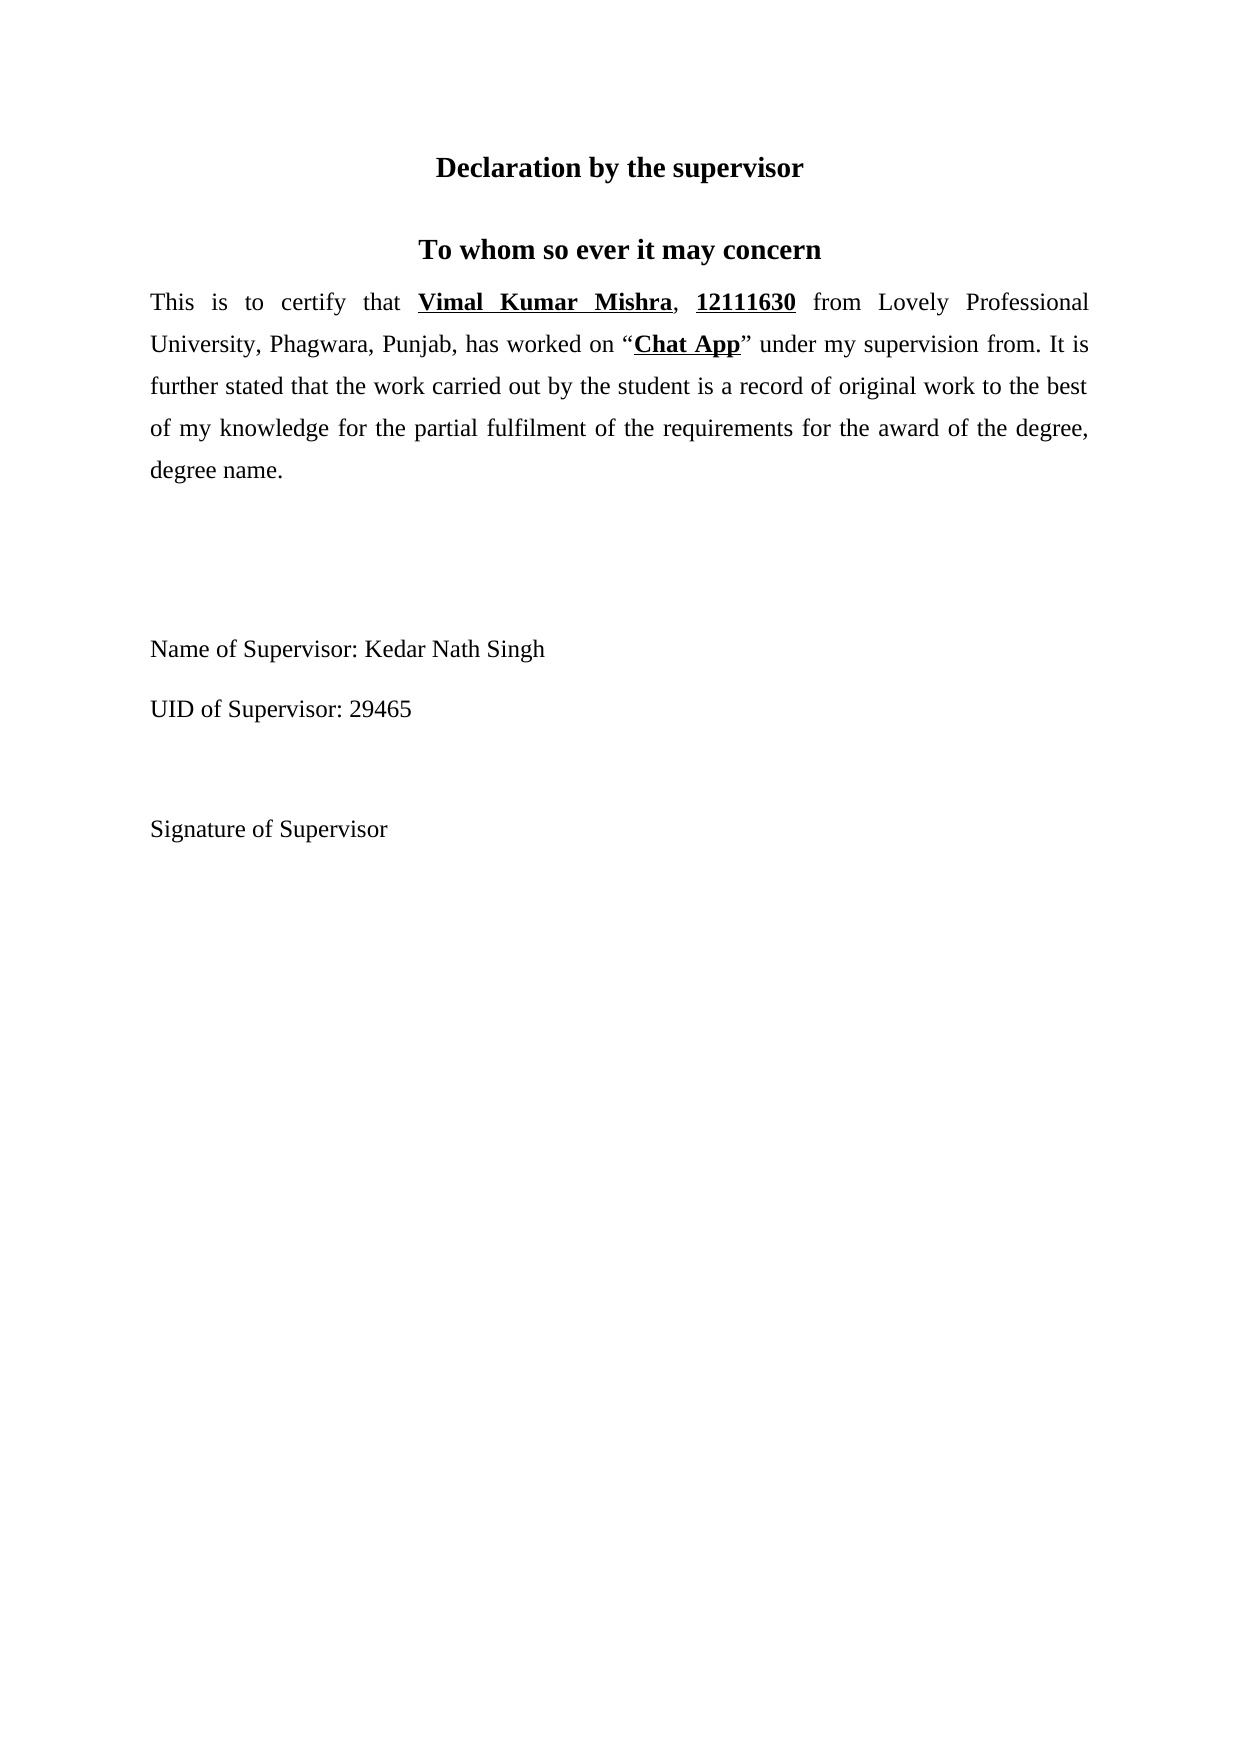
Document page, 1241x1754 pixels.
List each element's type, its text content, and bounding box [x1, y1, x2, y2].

text Signature of Supervisor [150, 814, 1090, 843]
text This is to certify that Vimal Kumar Mishra, 12111630 from Lovely Professional University, Phagwara, Punjab, has worked on “Chat App” under my supervision from. It is further stated that the work carried out by the student is a record of original work to the best of my knowledge for the partial fulfilment of the requirements for the award of the degree, degree name. [150, 287, 1089, 484]
text To whom so ever it may concern [150, 232, 1089, 266]
text UID of Supervisor: 29465 [150, 694, 1090, 723]
text Name of Supervisor: Kedar Nath Singh [150, 634, 1090, 663]
text Declaration by the supervisor [150, 150, 1089, 183]
